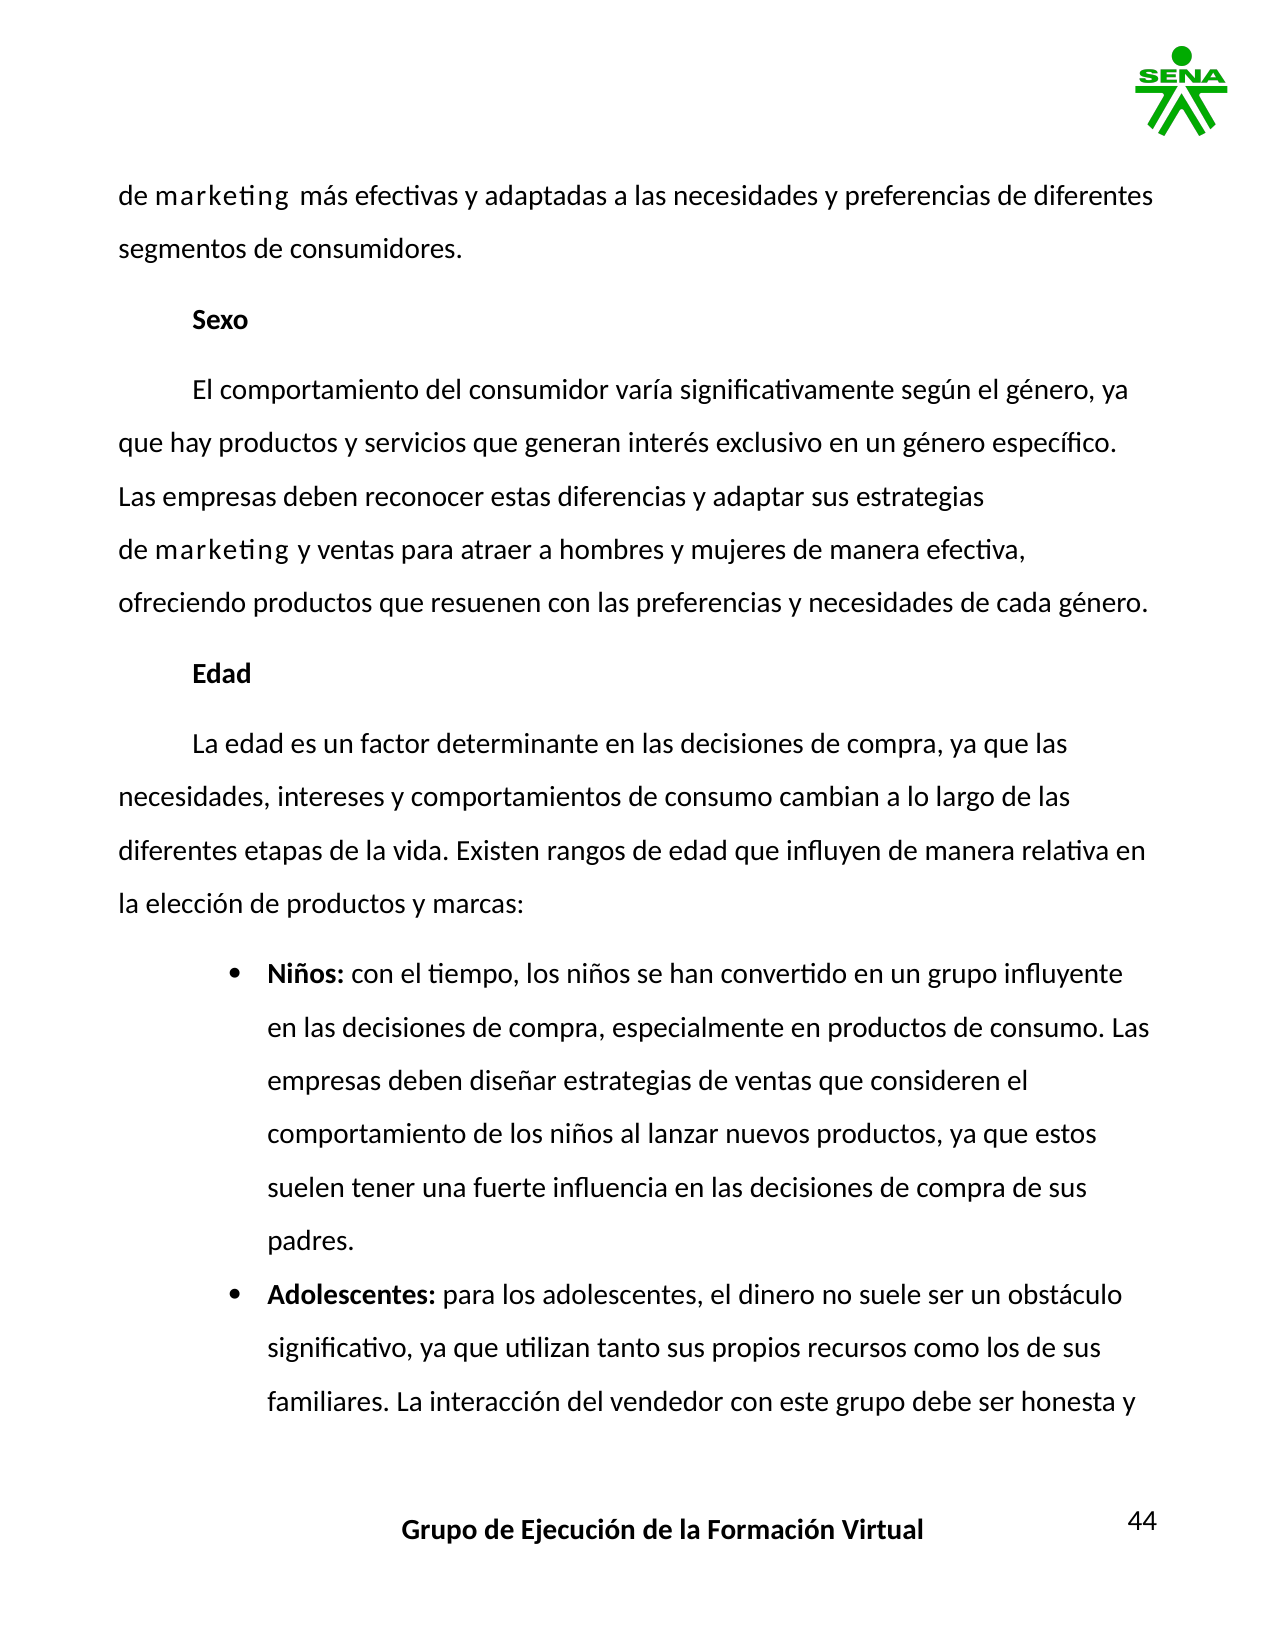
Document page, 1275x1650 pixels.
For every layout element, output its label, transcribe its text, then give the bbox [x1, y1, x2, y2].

text Edad [118, 655, 1157, 690]
list Niños: con el tiempo, los niños se han convertido en un grupo influyente en las decisiones de compra, especialmente en productos de consumo. Las empresas deben diseñar estrategias de ventas que consideren el comportamiento de los niños al lanzar nuevos productos, ya que estos suelen tener una fuerte influencia en las decisiones de compra de sus padres. [229, 955, 1157, 1258]
text La edad es un factor determinante en las decisiones de compra, ya que las necesidades, intereses y comportamientos de consumo cambian a lo largo de las diferentes etapas de la vida. Existen rangos de edad que influyen de manera relativa en la elección de productos y marcas: [118, 725, 1157, 921]
text El comportamiento del consumidor varía significativamente según el género, ya que hay productos y servicios que generan interés exclusivo en un género específico. Las empresas deben reconocer estas diferencias y adaptar sus estrategias de marketing y ventas para atraer a hombres y mujeres de manera efectiva, ofreciendo productos que resuenen con las preferencias y necesidades de cada género. [118, 371, 1157, 620]
text Sexo [118, 301, 1157, 336]
picture [1135, 46, 1228, 136]
